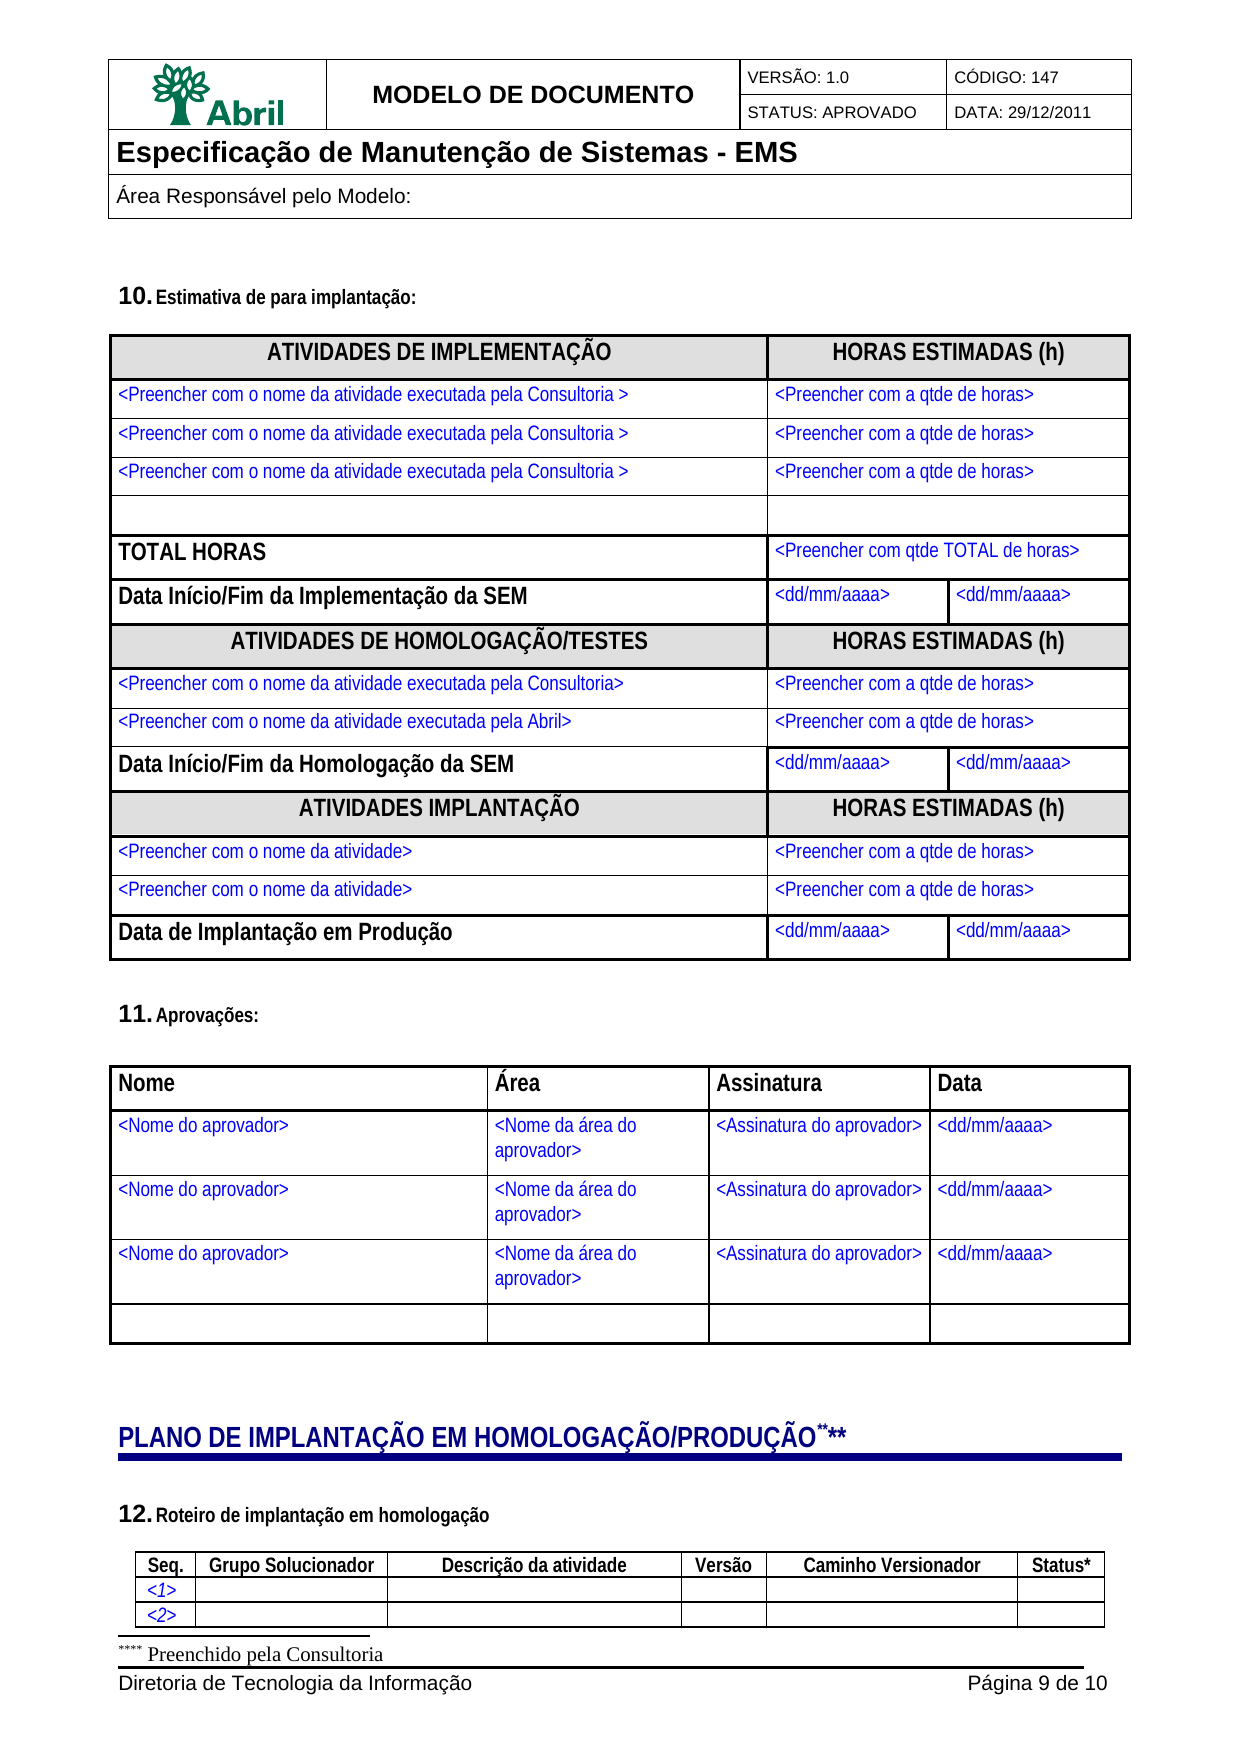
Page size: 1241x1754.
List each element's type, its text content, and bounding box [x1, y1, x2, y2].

table_cell <Preencher com o nome da atividade executada pela Consultoria> [112, 670, 767, 707]
table_cell <Preencher com o nome da atividade executada pela Abril> [112, 709, 767, 746]
table_cell Data Início/Fim da Implementação da SEM [112, 581, 766, 622]
table_cell <Assinatura do aprovador> [710, 1240, 929, 1303]
table_cell <1> [136, 1578, 195, 1601]
table_cell <Assinatura do aprovador> [710, 1176, 929, 1239]
table_cell <Preencher com a qtde de horas> [768, 419, 1128, 457]
table_header Data [931, 1068, 1128, 1109]
table_cell <Preencher com a qtde de horas> [768, 709, 1128, 746]
table_cell <dd/mm/aaaa> [769, 581, 947, 622]
table_header Status* [1018, 1553, 1104, 1576]
table_cell [767, 1603, 1017, 1626]
table_header Seq. [136, 1553, 195, 1576]
table_cell <Preencher com a qtde de horas> [768, 381, 1128, 418]
table_cell [682, 1578, 766, 1601]
table_header Caminho Versionador [767, 1553, 1017, 1576]
table_header HORAS ESTIMADAS (h) [769, 337, 1128, 378]
table_cell <Preencher com o nome da atividade executada pela Consultoria > [112, 381, 767, 418]
table_cell ATIVIDADES DE HOMOLOGAÇÃO/TESTES [112, 626, 766, 667]
table_cell [488, 1305, 708, 1342]
table_cell [1018, 1578, 1104, 1601]
table_cell <Preencher com o nome da atividade executada pela Consultoria > [112, 458, 767, 495]
table_cell [196, 1603, 387, 1626]
table_header ATIVIDADES DE IMPLEMENTAÇÃO [112, 337, 766, 378]
table_cell [112, 1305, 487, 1342]
subtitle Aprovações: [118, 998, 1122, 1027]
table_cell [1018, 1603, 1104, 1626]
table_cell ATIVIDADES IMPLANTAÇÃO [112, 793, 766, 834]
table_cell [931, 1305, 1128, 1342]
table_header Descrição da atividade [388, 1553, 681, 1576]
subtitle Estimativa de para implantação: [118, 281, 1122, 309]
table_cell [767, 1578, 1017, 1601]
table_header Versão [682, 1553, 766, 1576]
table_cell [388, 1603, 681, 1626]
table_header Assinatura [710, 1068, 929, 1109]
table_cell <Preencher com o nome da atividade> [112, 876, 767, 914]
table_cell HORAS ESTIMADAS (h) [769, 793, 1128, 834]
table_cell <Nome da área do aprovador> [488, 1112, 708, 1175]
table_header Grupo Solucionador [196, 1553, 387, 1576]
subtitle Roteiro de implantação em homologação [118, 1499, 1122, 1527]
table_cell <Preencher com o nome da atividade> [112, 838, 767, 875]
table_cell [196, 1578, 387, 1601]
table_header Nome [112, 1068, 487, 1109]
table_cell <Preencher com a qtde de horas> [768, 458, 1128, 495]
table_cell <Nome da área do aprovador> [488, 1240, 708, 1303]
table_cell Data Início/Fim da Homologação da SEM [112, 747, 766, 790]
table_cell <Preencher com qtde TOTAL de horas> [769, 537, 1128, 578]
table_cell TOTAL HORAS [112, 537, 766, 578]
table_cell <2> [136, 1603, 195, 1626]
table_cell <Preencher com a qtde de horas> [768, 876, 1128, 914]
table_cell [768, 496, 1128, 534]
table_cell [112, 496, 767, 534]
table_cell <Nome do aprovador> [112, 1112, 487, 1175]
table_cell [682, 1603, 766, 1626]
table_cell <Preencher com a qtde de horas> [768, 670, 1128, 707]
table_cell <Assinatura do aprovador> [710, 1112, 929, 1175]
table_cell <dd/mm/aaaa> [950, 917, 1128, 958]
table_cell [388, 1578, 681, 1601]
table_cell <Nome da área do aprovador> [488, 1176, 708, 1239]
table_cell <dd/mm/aaaa> [931, 1176, 1128, 1239]
subtitle PLANO DE IMPLANTAÇÃO EM HOMOLOGAÇÃO/PRODUÇÃO** [118, 1420, 1122, 1453]
table_cell [710, 1305, 929, 1342]
table_cell <Preencher com a qtde de horas> [768, 838, 1128, 875]
table_cell HORAS ESTIMADAS (h) [769, 626, 1128, 667]
table_cell Data de Implantação em Produção [112, 917, 766, 958]
table_cell <dd/mm/aaaa> [769, 917, 947, 958]
table_cell <Preencher com o nome da atividade executada pela Consultoria > [112, 419, 767, 457]
table_cell <Nome do aprovador> [112, 1240, 487, 1303]
table_cell <dd/mm/aaaa> [950, 749, 1128, 790]
table_cell <Nome do aprovador> [112, 1176, 487, 1239]
table_cell <dd/mm/aaaa> [931, 1112, 1128, 1175]
table_cell <dd/mm/aaaa> [931, 1240, 1128, 1303]
table_cell <dd/mm/aaaa> [950, 581, 1128, 622]
table_cell <dd/mm/aaaa> [769, 749, 947, 790]
table_header Área [488, 1068, 708, 1109]
